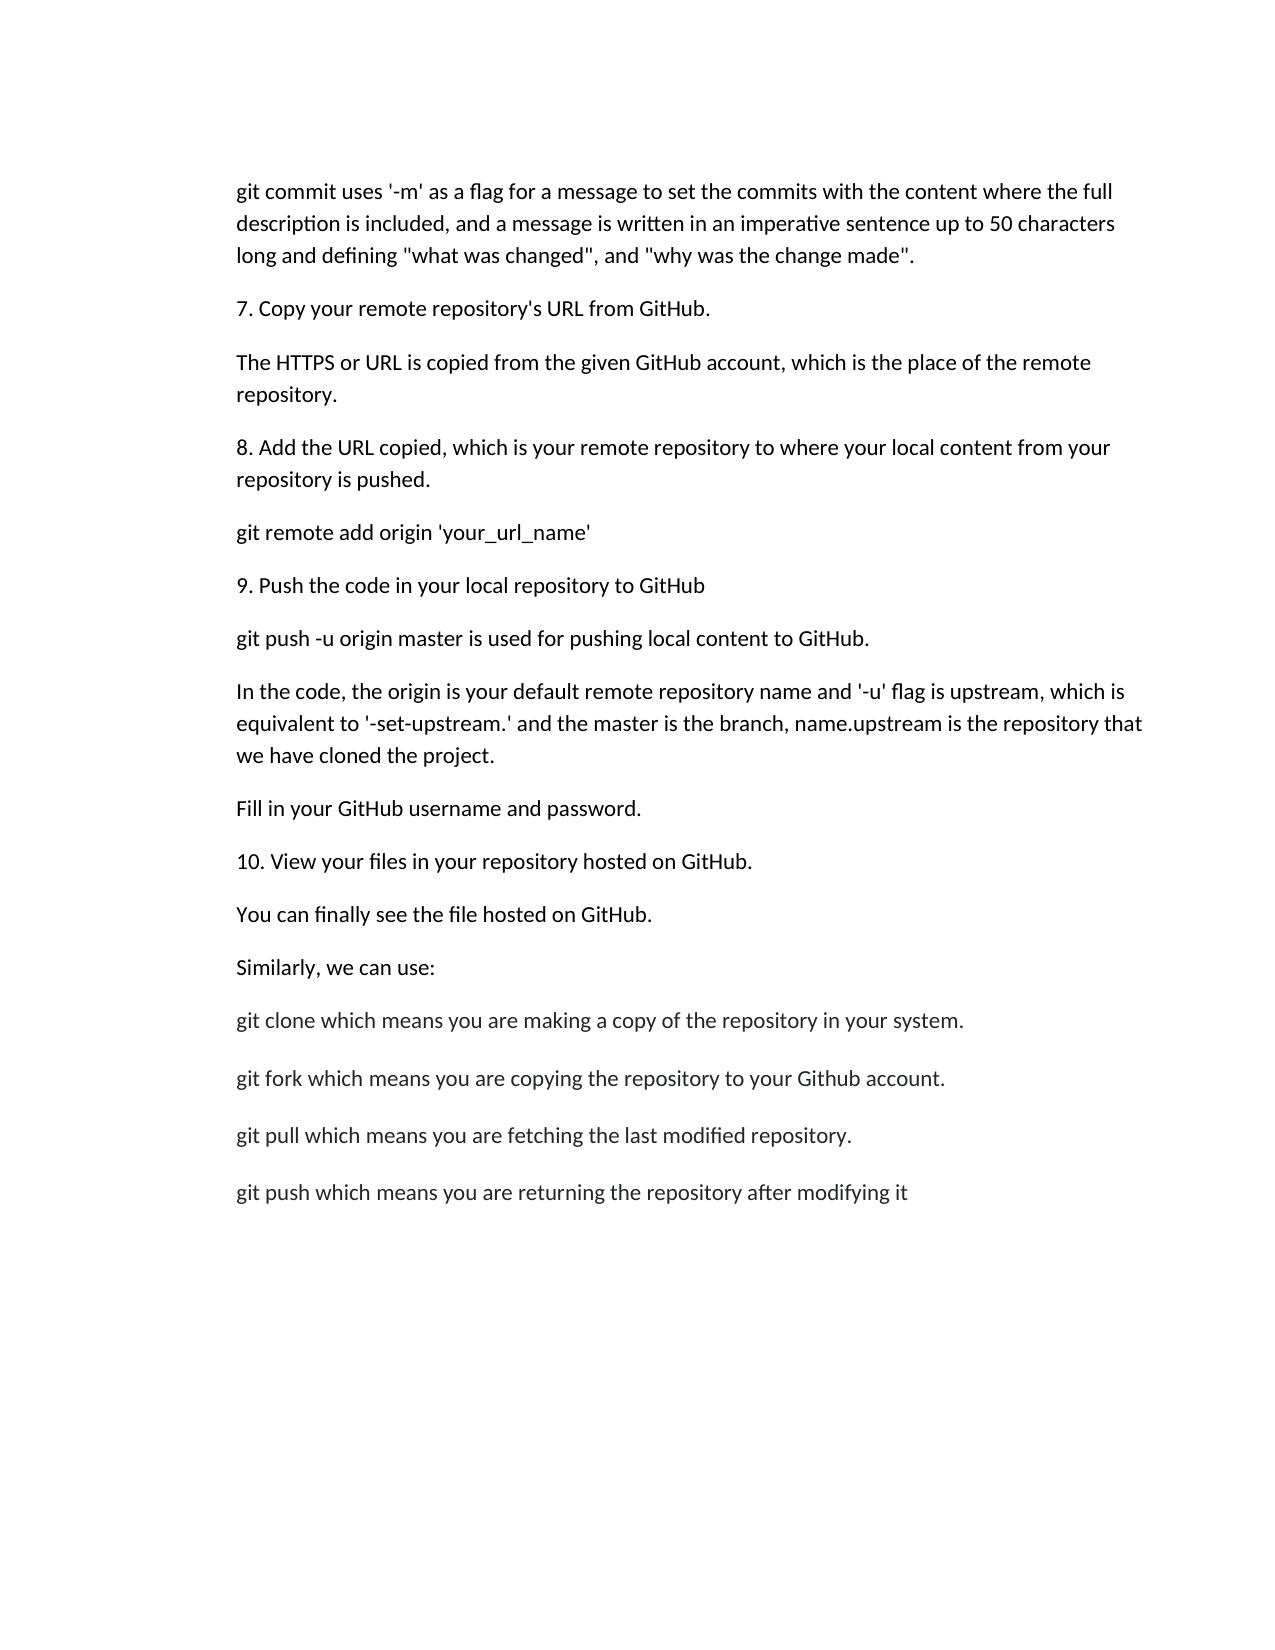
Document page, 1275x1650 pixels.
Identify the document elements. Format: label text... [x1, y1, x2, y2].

text git push -u origin master is used for pushing local content to GitHub. [236, 624, 1157, 652]
text git remote add origin 'your_url_name' [236, 518, 1157, 546]
text Similarly, we can use: [236, 953, 1157, 982]
text The HTTPS or URL is copied from the given GitHub account, which is the place of the remote repository. [236, 348, 1157, 408]
text git clone which means you are making a copy of the repository in your system. [236, 1007, 1157, 1034]
text 8. Add the URL copied, which is your remote repository to where your local content from your repository is pushed. [236, 433, 1157, 493]
text In the code, the origin is your default remote repository name and '-u' flag is upstream, which is equivalent to '-set-upstream.' and the master is the branch, name.upstream is the repository that we have cloned the project. [236, 677, 1157, 769]
text 7. Copy your remote repository's URL from GitHub. [236, 294, 1157, 323]
text Fill in your GitHub username and password. [236, 794, 1157, 822]
text git push which means you are returning the repository after modifying it [236, 1178, 1157, 1206]
text git commit uses '-m' as a flag for a message to set the commits with the content where the full description is included, and a message is written in an imperative sentence up to 50 characters long and defining "what was changed", and "why was the change made". [236, 177, 1157, 269]
text 9. Push the code in your local repository to GitHub [236, 571, 1157, 599]
text You can finally see the file hosted on GitHub. [236, 901, 1157, 928]
text git fork which means you are copying the repository to your Github account. [236, 1064, 1157, 1092]
text git pull which means you are fetching the last modified repository. [236, 1121, 1157, 1149]
text 10. View your files in your repository hosted on GitHub. [236, 847, 1157, 876]
